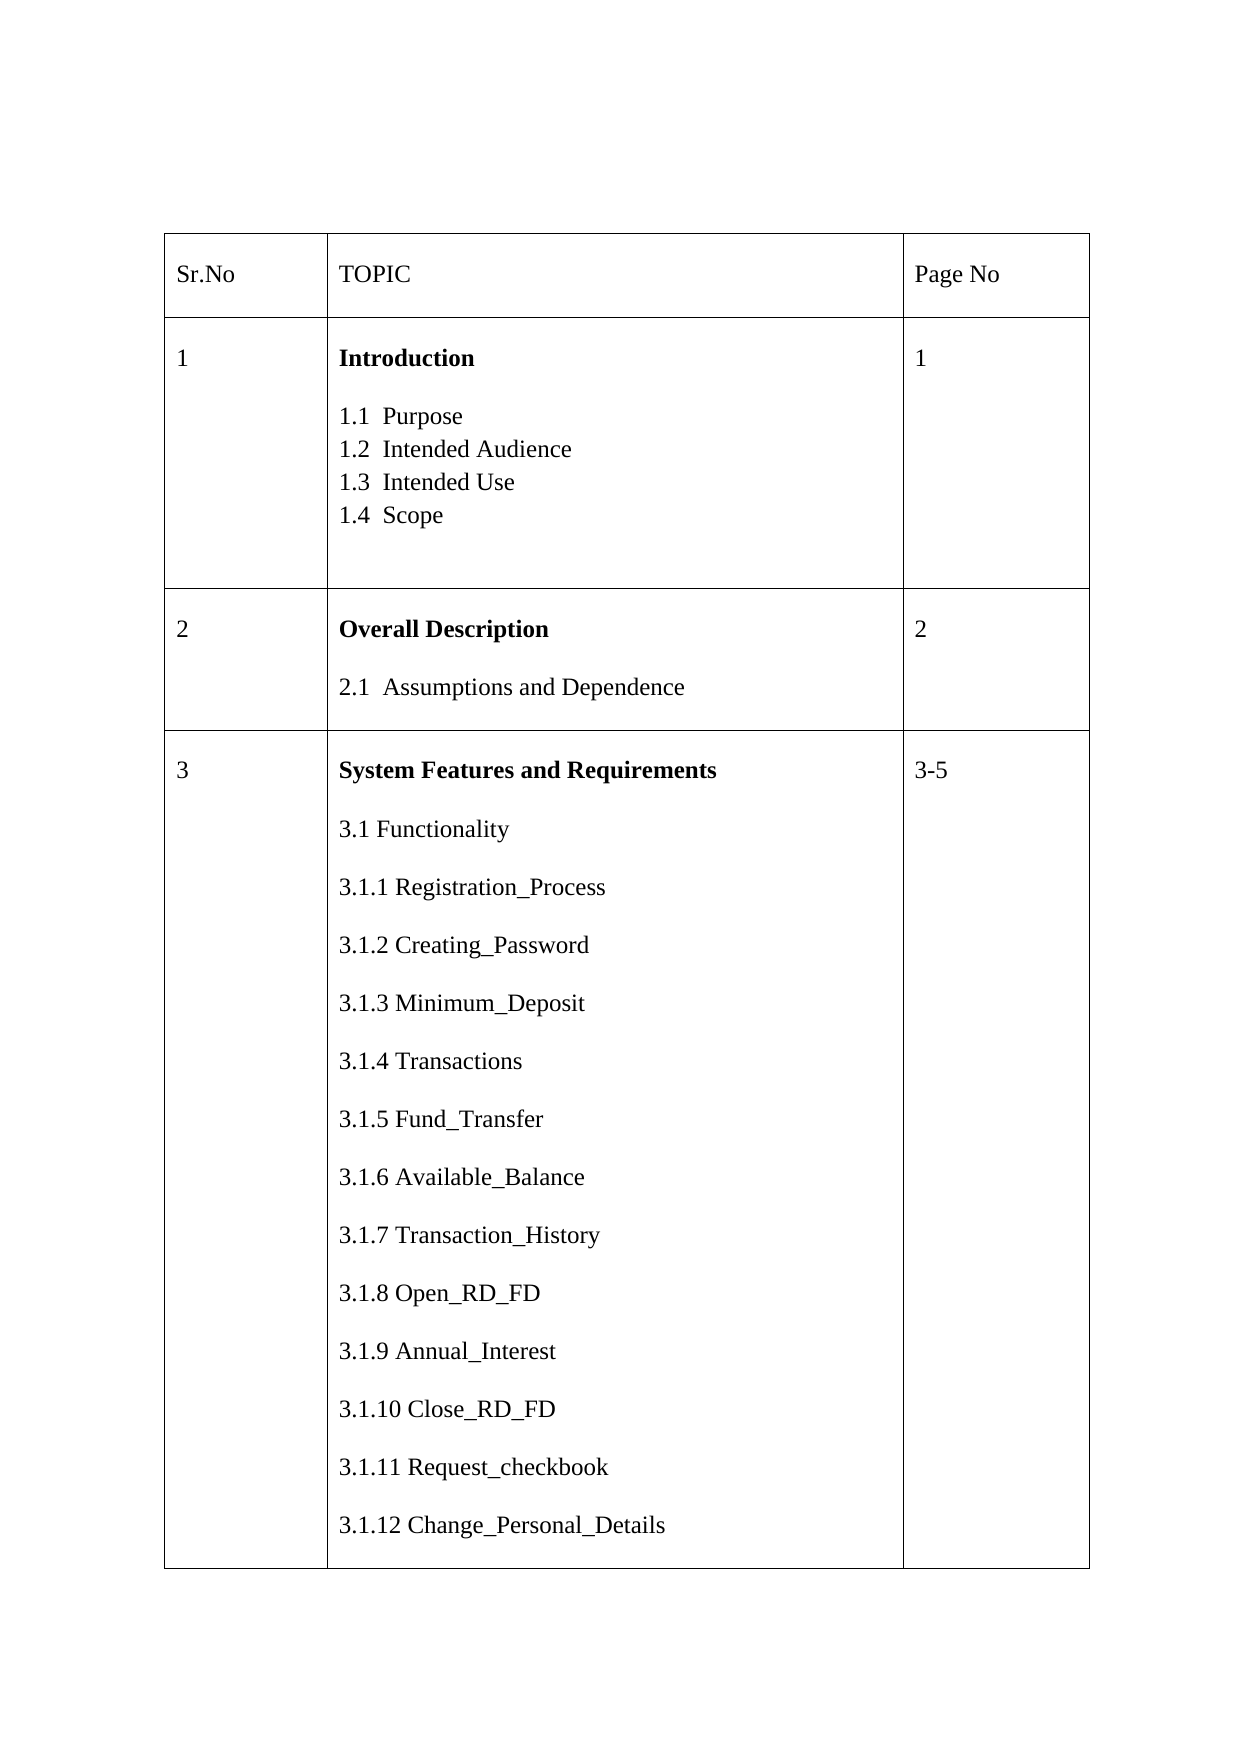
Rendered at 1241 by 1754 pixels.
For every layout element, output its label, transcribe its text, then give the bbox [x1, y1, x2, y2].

table_cell 3 [165, 731, 327, 1567]
table_cell Overall Description 2.1 Assumptions and Dependence [328, 589, 903, 729]
table_header TOPIC [328, 234, 903, 317]
table_cell 1 [165, 318, 327, 588]
table_cell Introduction Purpose Intended Audience Intended Use Scope [328, 318, 903, 588]
table_cell 3-5 [904, 731, 1089, 1567]
table_cell 2 [904, 589, 1089, 729]
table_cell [328, 731, 903, 1567]
table_header Sr.No [165, 234, 327, 317]
table_header Page No [904, 234, 1089, 317]
table_cell 1 [904, 318, 1089, 588]
table_cell 2 [165, 589, 327, 729]
